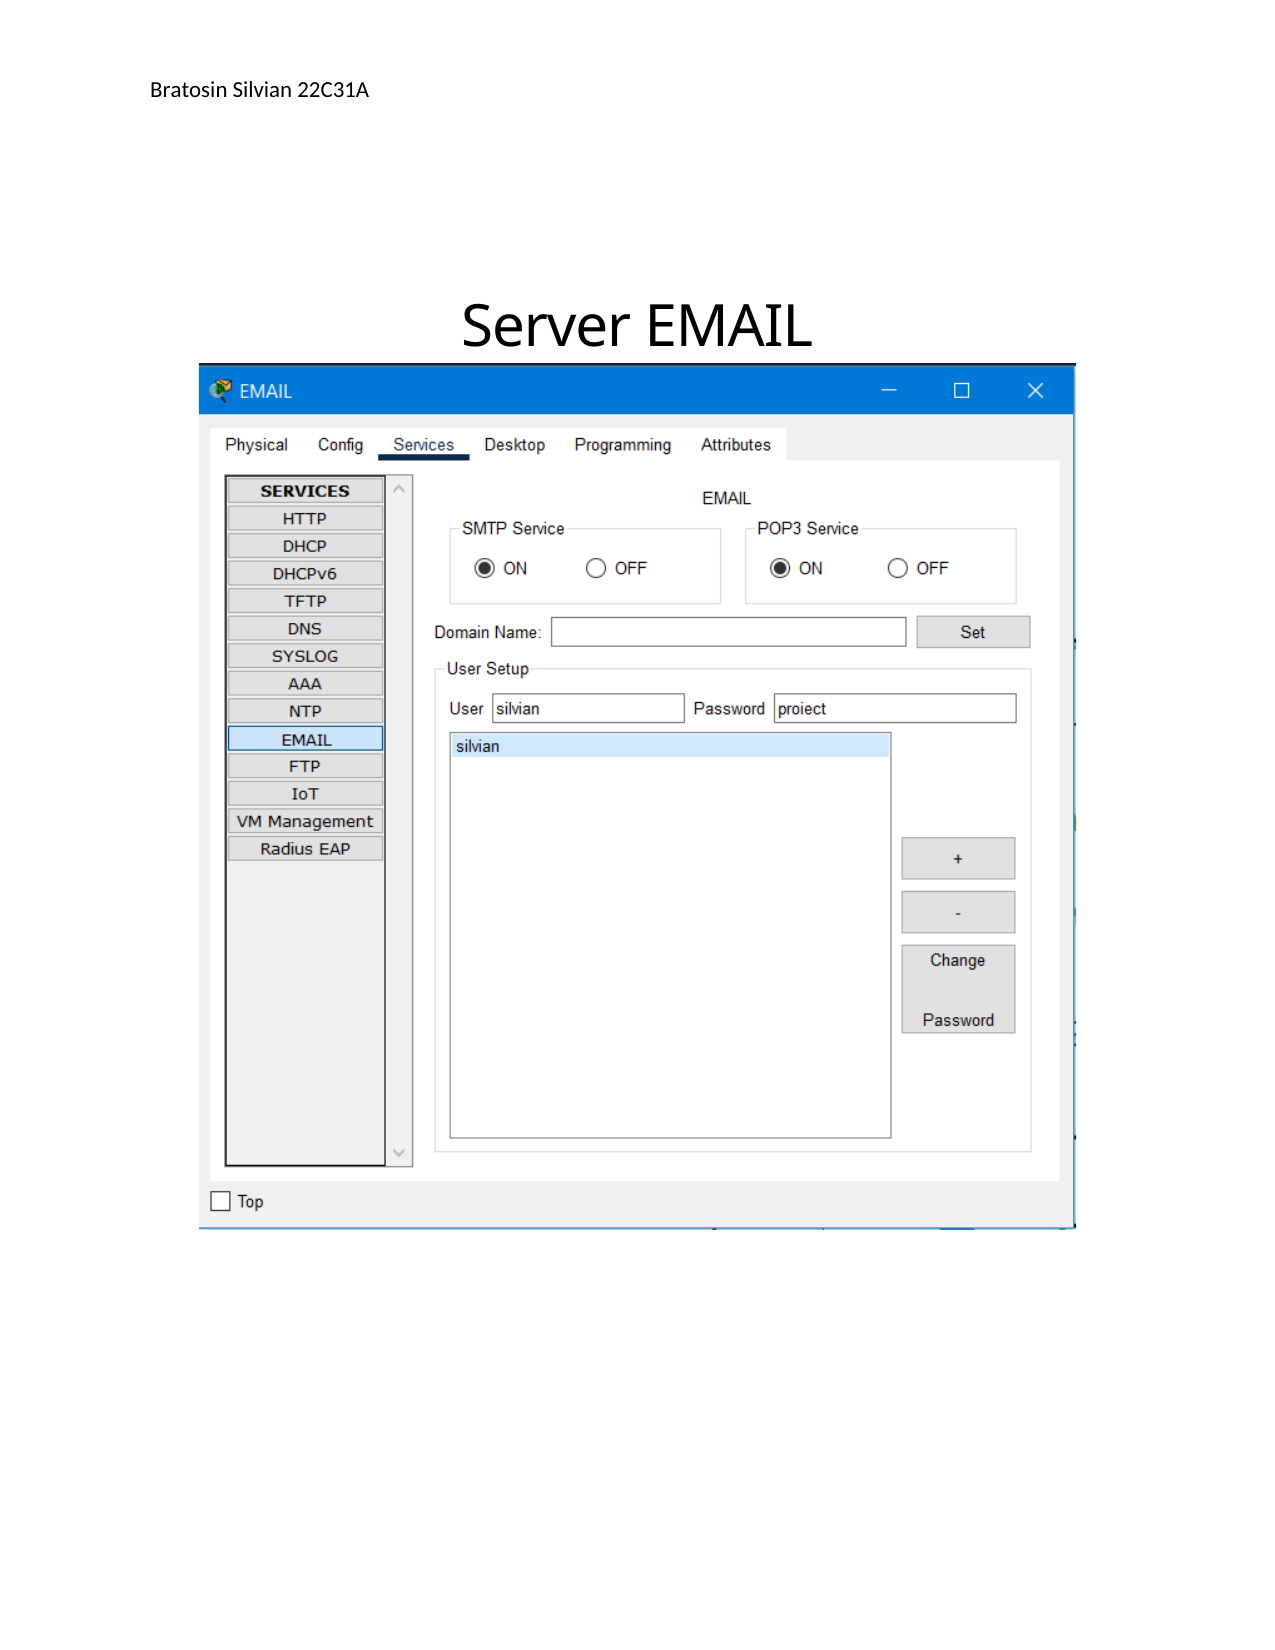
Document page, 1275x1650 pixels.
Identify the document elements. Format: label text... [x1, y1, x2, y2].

picture [198, 363, 1077, 1230]
title Server EMAIL [150, 284, 1125, 363]
